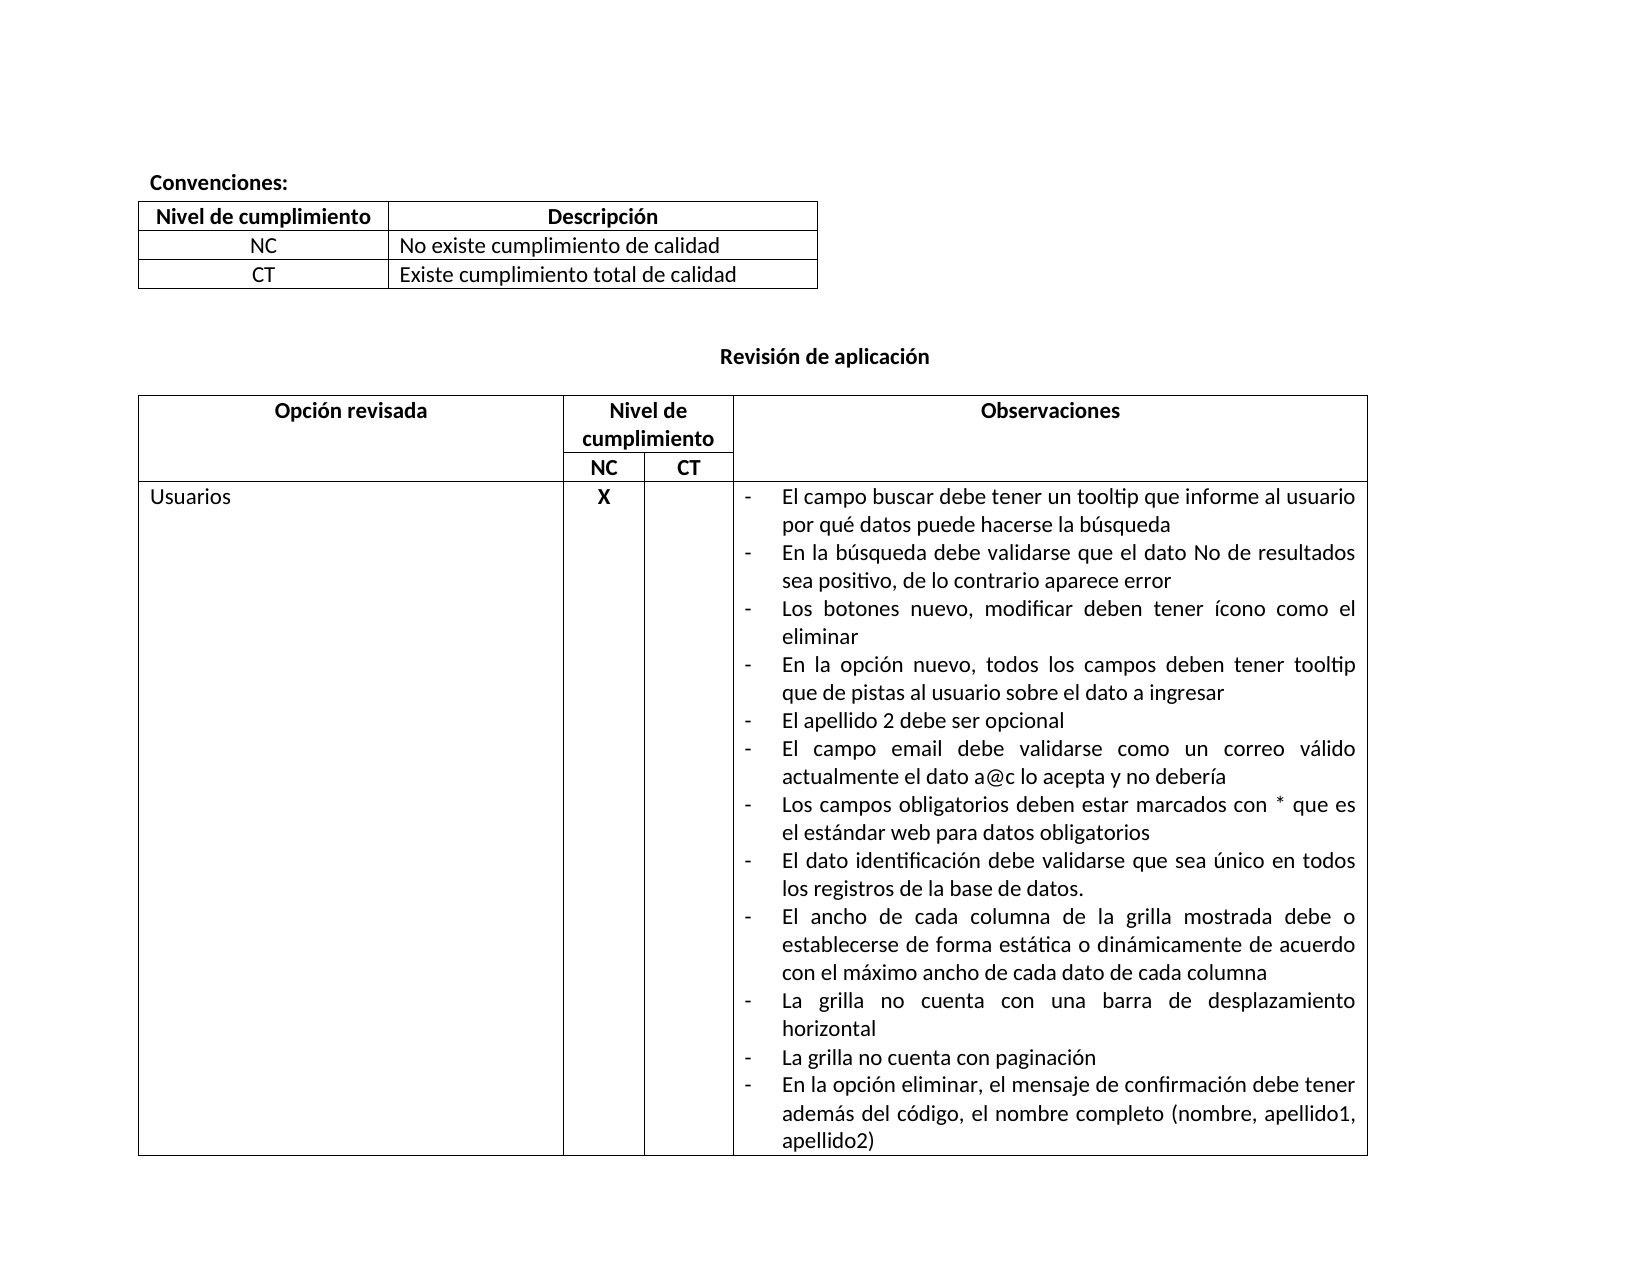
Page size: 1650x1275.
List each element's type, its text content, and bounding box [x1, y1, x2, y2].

table_cell X [564, 482, 644, 1155]
text Convenciones: [150, 168, 1500, 197]
table_cell [645, 482, 733, 1155]
table_header Nivel de cumplimiento [139, 202, 388, 230]
table_cell NC [139, 231, 388, 259]
table_header Nivel de cumplimiento [564, 396, 733, 452]
table_cell Existe cumplimiento total de calidad [389, 260, 817, 288]
table_header Descripción [389, 202, 817, 230]
table_cell CT [139, 260, 388, 288]
table_header Opción revisada [139, 396, 563, 481]
table_cell NC [564, 453, 644, 481]
table_cell Usuarios [139, 482, 563, 1155]
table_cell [734, 482, 1367, 1155]
table_header Observaciones [734, 396, 1367, 481]
table_cell CT [645, 453, 733, 481]
table_cell No existe cumplimiento de calidad [389, 231, 817, 259]
text Revisión de aplicación [150, 342, 1500, 370]
